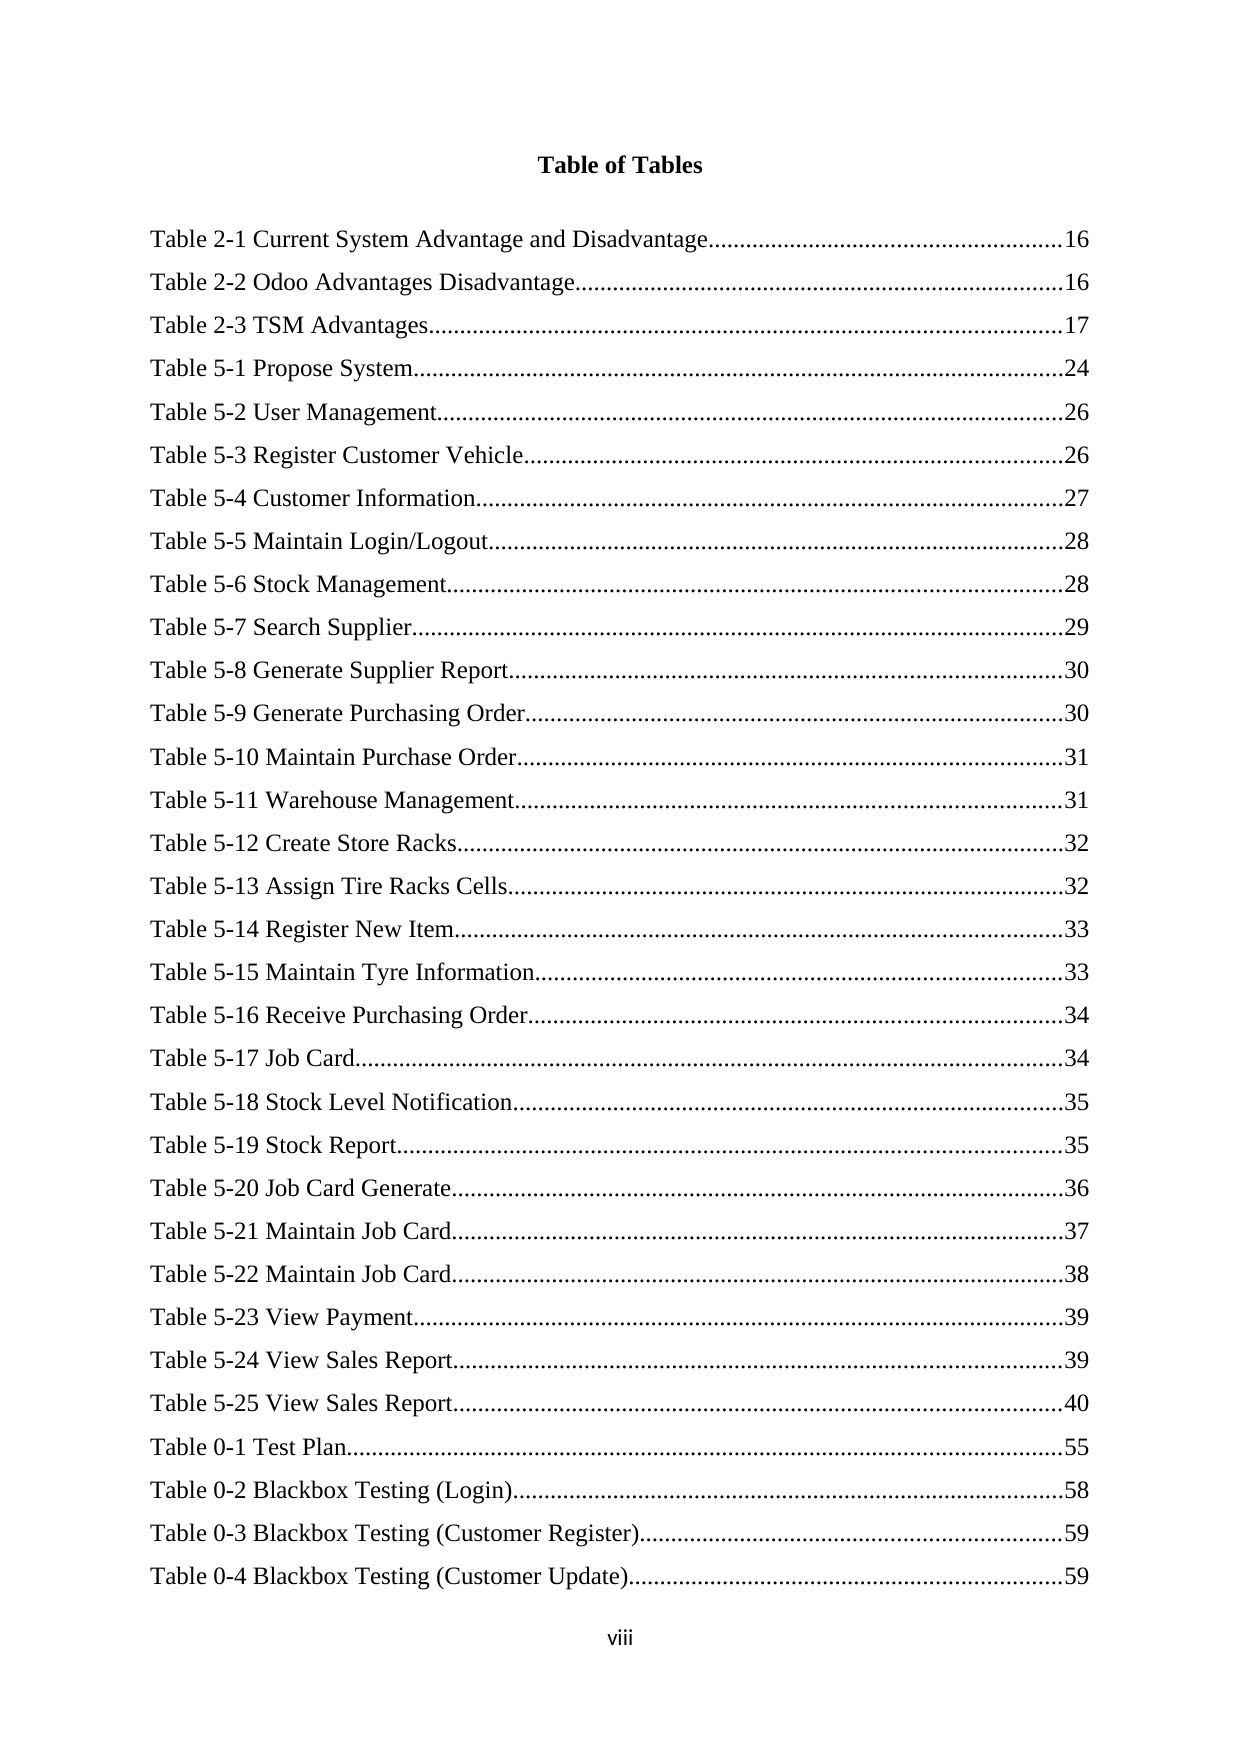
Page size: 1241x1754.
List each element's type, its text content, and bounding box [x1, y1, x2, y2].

text Table 0-2 Blackbox Testing (Login) 58 [150, 1475, 1090, 1503]
text Table 5-22 Maintain Job Card 38 [150, 1259, 1090, 1288]
text Table 5-8 Generate Supplier Report 30 [150, 655, 1090, 684]
text Table 5-24 View Sales Report 39 [150, 1345, 1090, 1374]
text Table 5-9 Generate Purchasing Order 30 [150, 698, 1090, 727]
text Table 5-3 Register Customer Vehicle 26 [150, 440, 1090, 468]
text Table 2-3 TSM Advantages 17 [150, 310, 1090, 339]
text Table 5-7 Search Supplier 29 [150, 612, 1090, 641]
text Table 0-1 Test Plan 55 [150, 1432, 1090, 1460]
text Table 0-3 Blackbox Testing (Customer Register) 59 [150, 1518, 1090, 1547]
text Table 5-16 Receive Purchasing Order 34 [150, 1000, 1090, 1029]
text Table 5-15 Maintain Tyre Information 33 [150, 957, 1090, 986]
text Table 5-25 View Sales Report 40 [150, 1388, 1090, 1417]
text Table 5-21 Maintain Job Card 37 [150, 1216, 1090, 1245]
text Table 5-19 Stock Report 35 [150, 1130, 1090, 1158]
text Table 2-2 Odoo Advantages Disadvantage 16 [150, 267, 1090, 296]
text Table of Tables [150, 150, 1090, 179]
text Table 5-20 Job Card Generate 36 [150, 1173, 1090, 1202]
text Table 5-23 View Payment 39 [150, 1302, 1090, 1331]
text Table 5-1 Propose System 24 [150, 353, 1090, 382]
text Table 5-13 Assign Tire Racks Cells 32 [150, 871, 1090, 900]
text Table 5-18 Stock Level Notification 35 [150, 1087, 1090, 1115]
text Table 5-4 Customer Information 27 [150, 483, 1090, 512]
text Table 5-6 Stock Management 28 [150, 569, 1090, 598]
text Table 5-14 Register New Item 33 [150, 914, 1090, 943]
text Table 0-4 Blackbox Testing (Customer Update) 59 [150, 1561, 1090, 1590]
text Table 2-1 Current System Advantage and Disadvantage 16 [150, 224, 1090, 253]
text Table 5-10 Maintain Purchase Order 31 [150, 742, 1090, 770]
text Table 5-2 User Management 26 [150, 397, 1090, 425]
text Table 5-11 Warehouse Management 31 [150, 785, 1090, 813]
text Table 5-17 Job Card 34 [150, 1043, 1090, 1072]
text Table 5-12 Create Store Racks 32 [150, 828, 1090, 857]
text Table 5-5 Maintain Login/Logout 28 [150, 526, 1090, 555]
